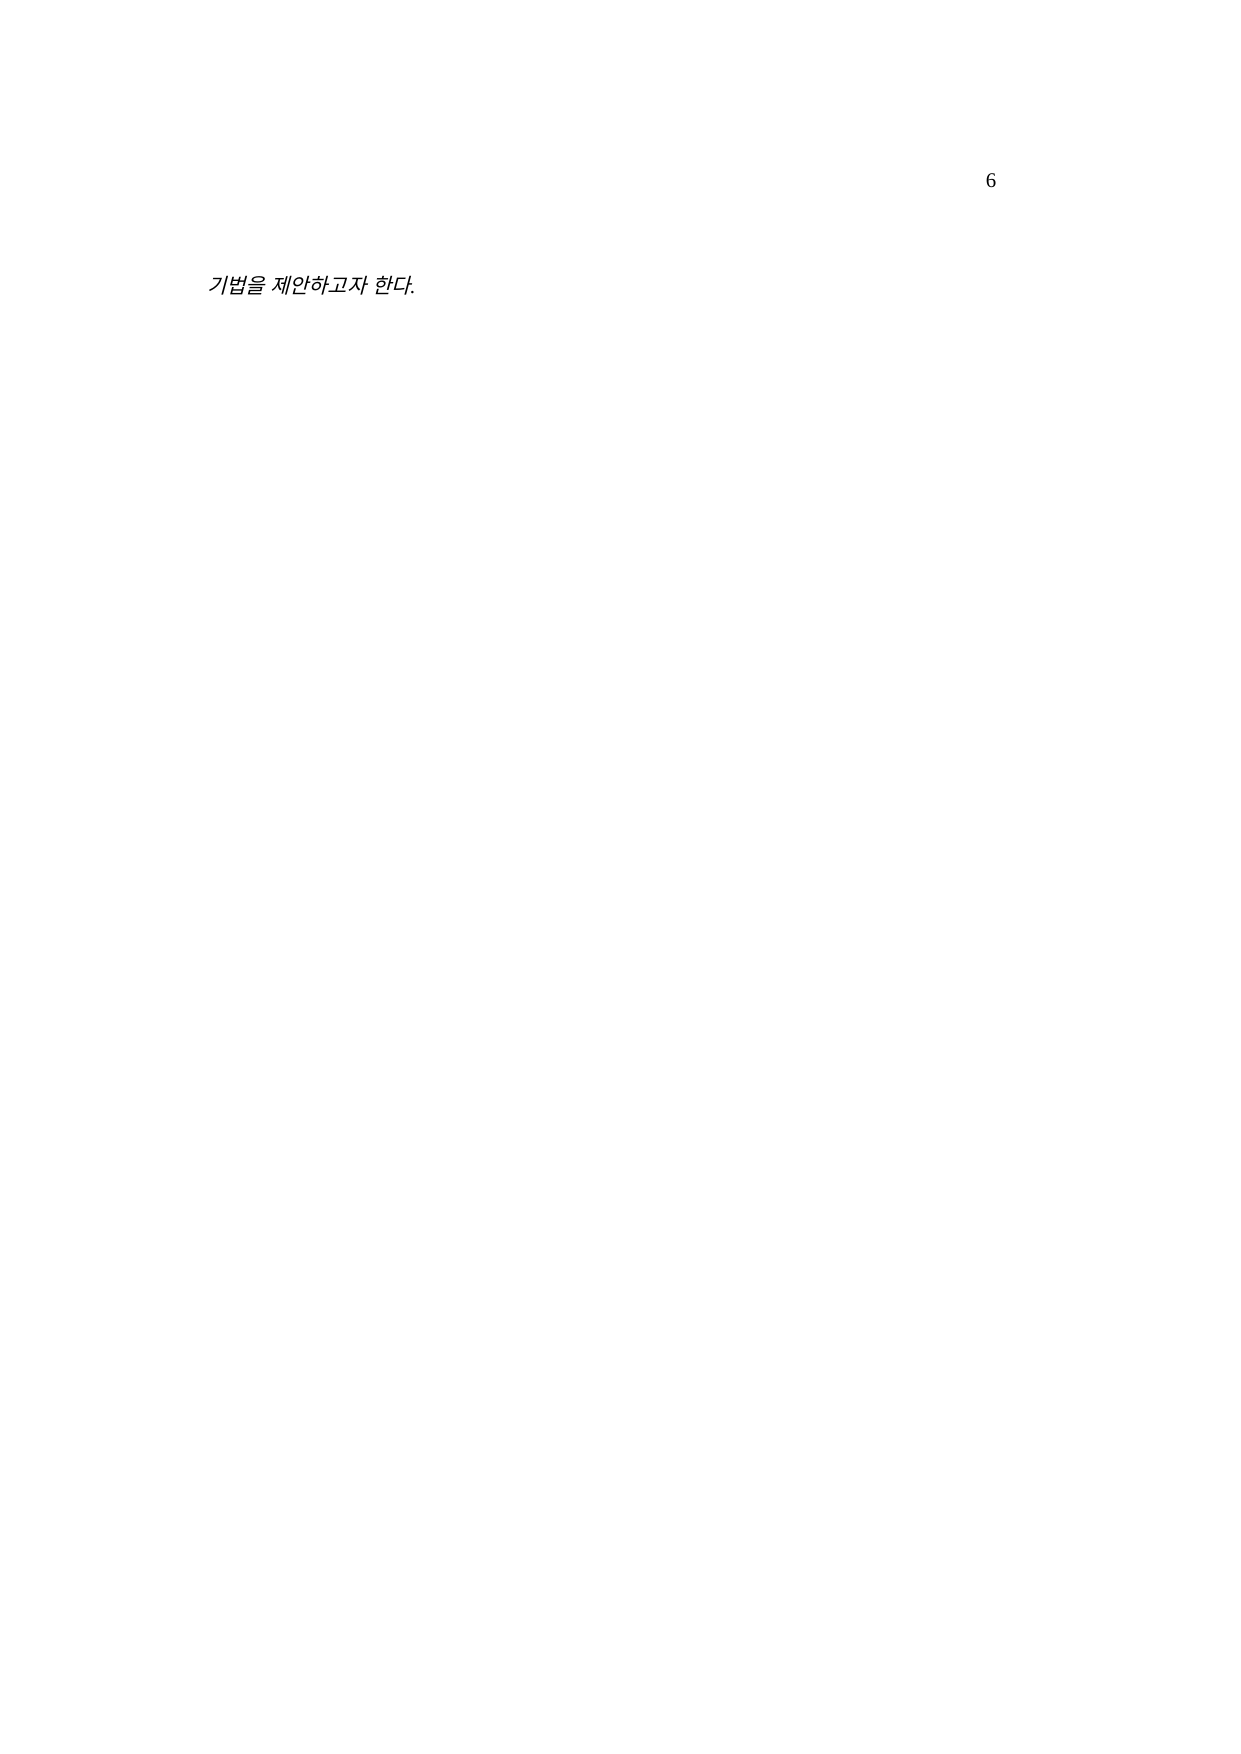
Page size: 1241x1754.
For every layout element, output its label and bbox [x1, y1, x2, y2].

text [207, 269, 1033, 299]
